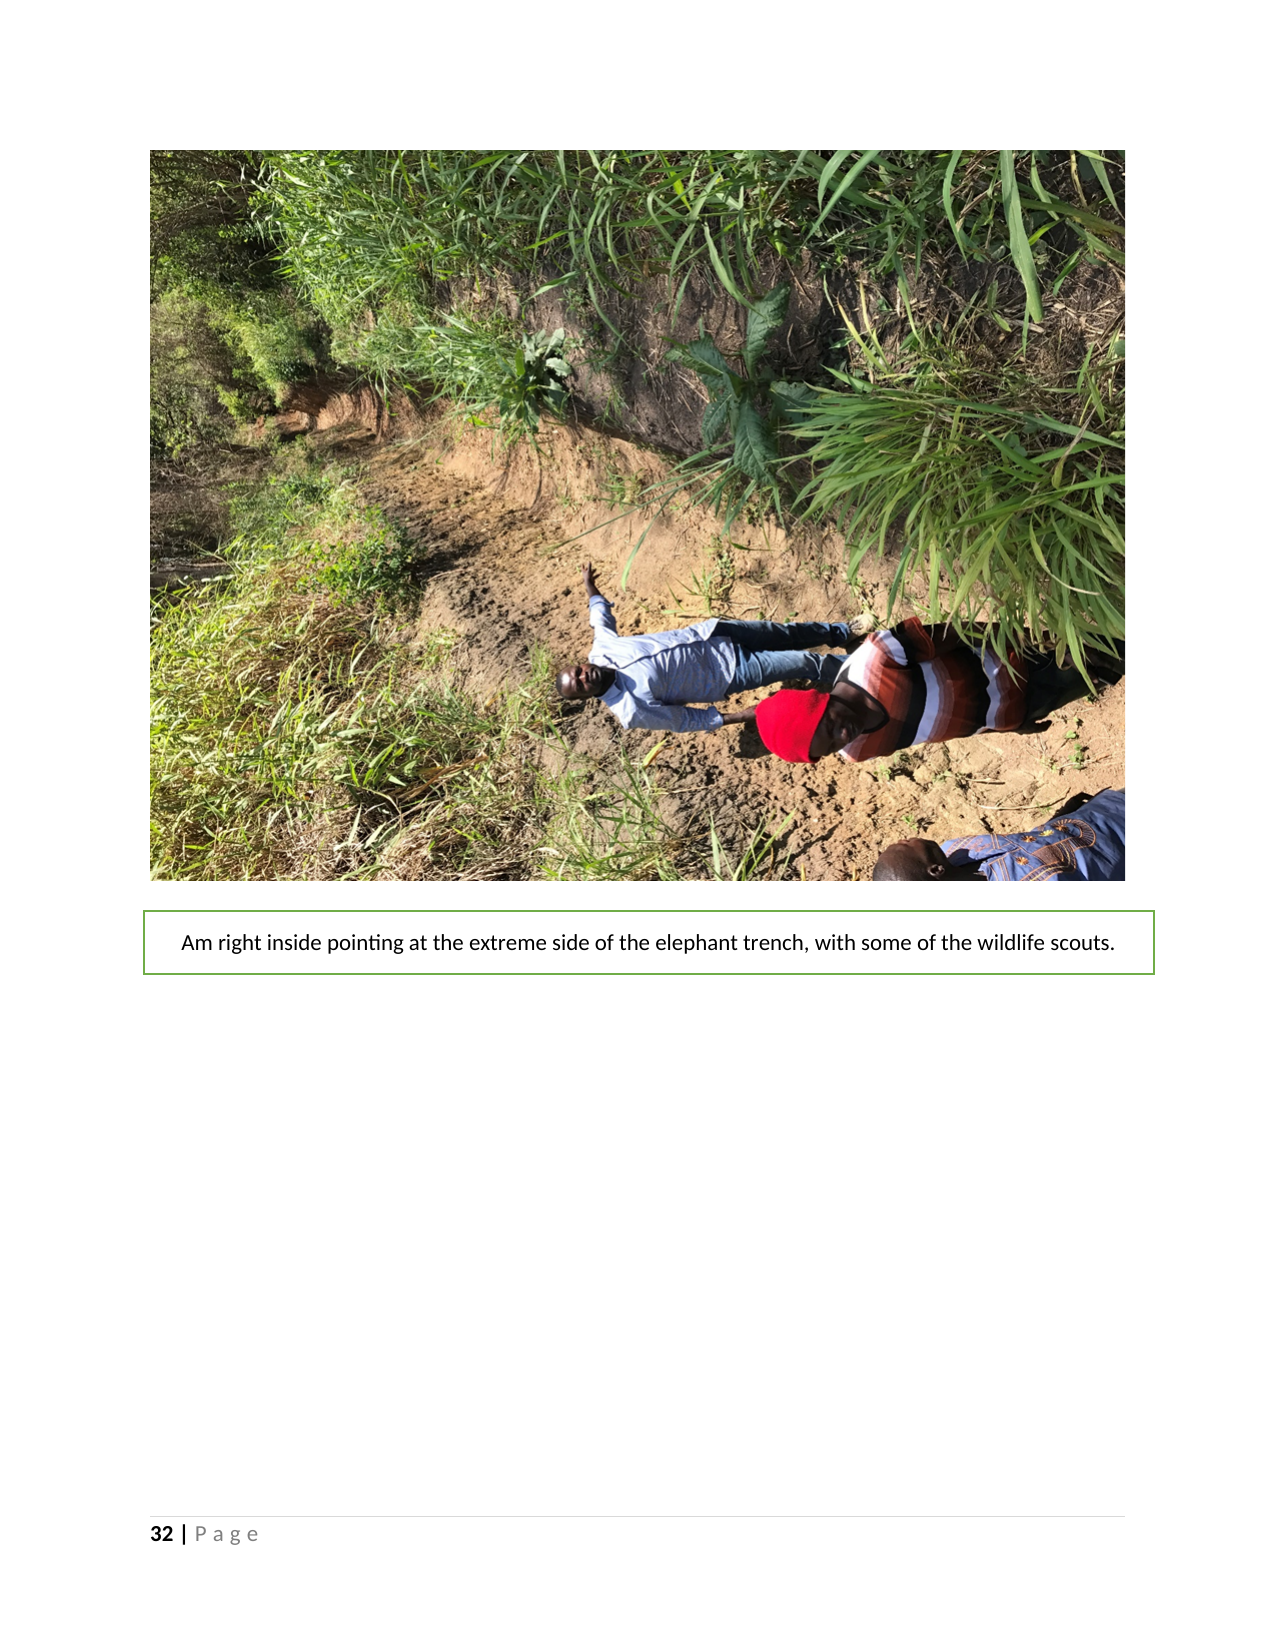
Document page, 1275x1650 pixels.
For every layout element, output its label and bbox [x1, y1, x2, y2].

picture [150, 150, 1125, 881]
